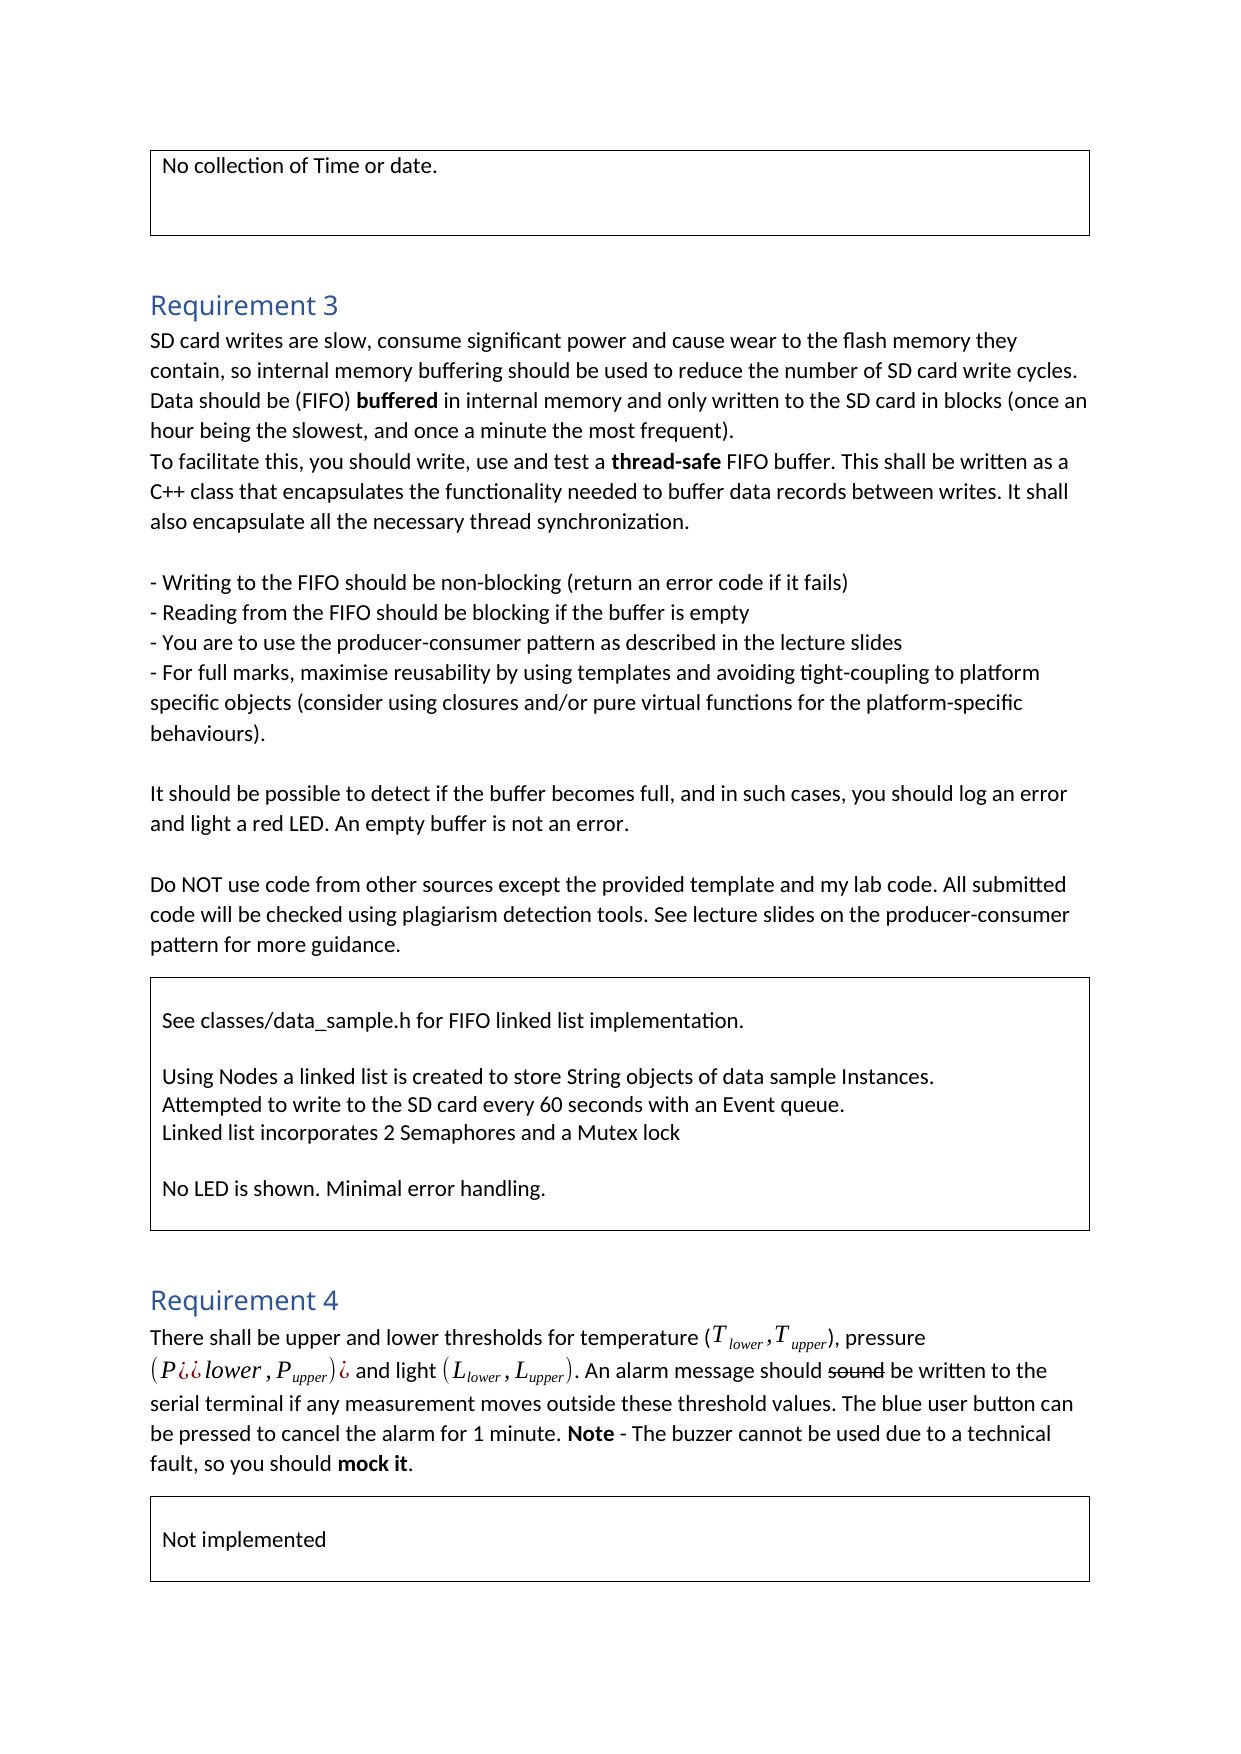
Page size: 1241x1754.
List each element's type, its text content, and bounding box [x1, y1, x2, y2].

subtitle Requirement 3 [150, 286, 1090, 323]
table_header See classes/data_sample.h for FIFO linked list implementation. Using Nodes a linked list is created to store String objects of data sample Instances. Attempted to write to the SD card every 60 seconds with an Event queue. Linked list incorporates 2 Semaphores and a Mutex lock No LED is shown. Minimal error handling. [151, 978, 1089, 1230]
text SD card writes are slow, consume significant power and cause wear to the flash memory they contain, so internal memory buffering should be used to reduce the number of SD card write cycles. Data should be (FIFO) buffered in internal memory and only written to the SD card in blocks (once an hour being the slowest, and once a minute the most frequent). To facilitate this, you should write, use and test a thread-safe FIFO buffer. This shall be written as a C++ class that encapsulates the functionality needed to buffer data records between writes. It shall also encapsulate all the necessary thread synchronization. - Writing to the FIFO should be non-blocking (return an error code if it fails) - Reading from the FIFO should be blocking if the buffer is empty - You are to use the producer-consumer pattern as described in the lecture slides - For full marks, maximise reusability by using templates and avoiding tight-coupling to platform specific objects (consider using closures and/or pure virtual functions for the platform-specific behaviours). It should be possible to detect if the buffer becomes full, and in such cases, you should log an error and light a red LED. An empty buffer is not an error. Do NOT use code from other sources except the provided template and my lab code. All submitted code will be checked using plagiarism detection tools. See lecture slides on the producer-consumer pattern for more guidance. [150, 326, 1090, 958]
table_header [151, 151, 1089, 235]
text There shall be upper and lower thresholds for temperature (), pressure and light . An alarm message should sound be written to the serial terminal if any measurement moves outside these threshold values. The blue user button can be pressed to cancel the alarm for 1 minute. Note - The buzzer cannot be used due to a technical fault, so you should mock it. [150, 1321, 1090, 1477]
table_header Not implemented [151, 1497, 1089, 1581]
subtitle Requirement 4 [150, 1281, 1090, 1318]
